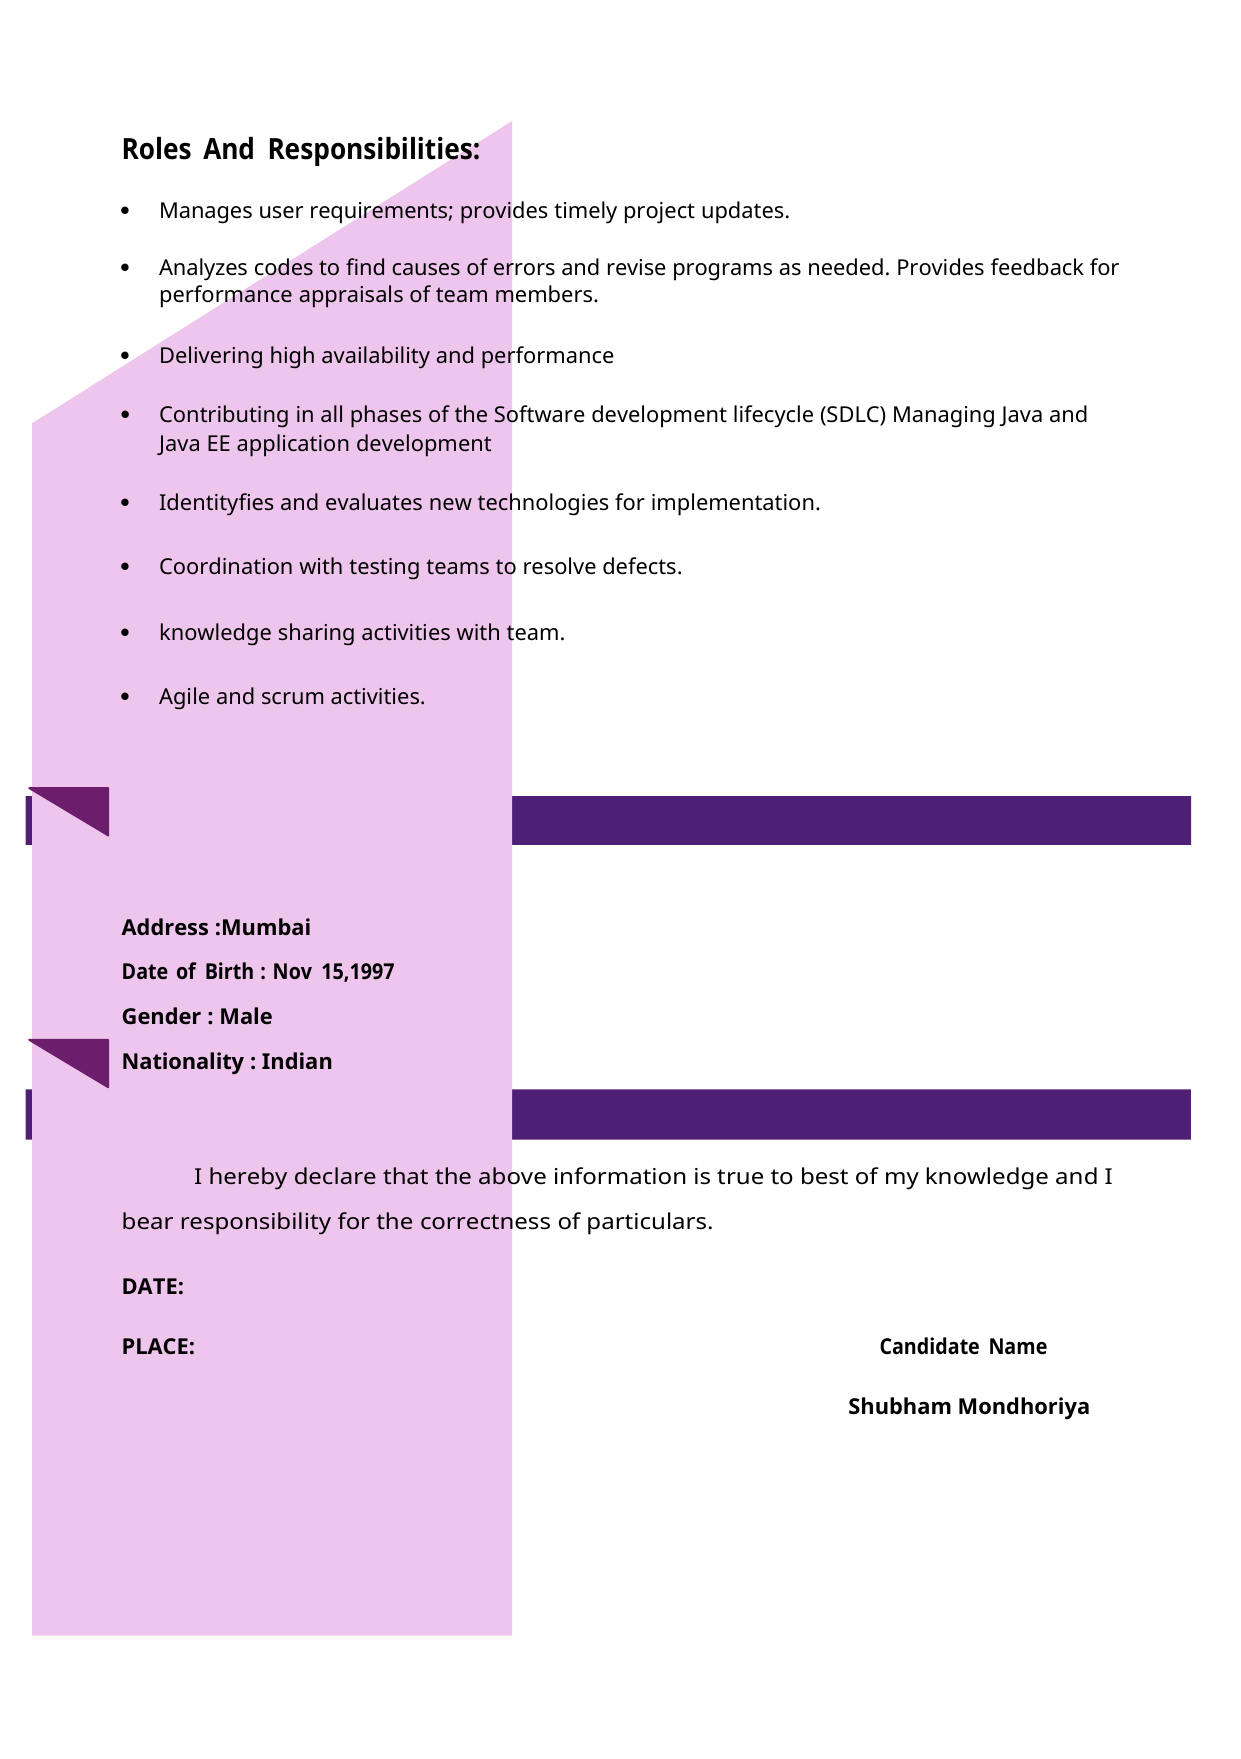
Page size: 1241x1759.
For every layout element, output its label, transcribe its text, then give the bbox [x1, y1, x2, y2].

subtitle Address :Mumbai [121, 912, 1215, 942]
subtitle Shubham Mondhoriya [2, 1391, 1090, 1421]
list Manages user requirements; provides timely project updates. [121, 195, 1215, 224]
list Analyzes codes to ﬁnd causes of errors and revise programs as needed. Provides feedback for performance appraisals of team members. [121, 252, 1185, 309]
list Coordination with testing teams to resolve defects. [121, 551, 1215, 581]
list Contributing in all phases of the Software development lifecycle (SDLC) Managing Java and Java EE application development [121, 399, 1119, 458]
list Identityﬁes and evaluates new technologies for implementation. [121, 487, 1215, 517]
text Date of Birth : Nov 15,1997 Gender : Male [121, 956, 408, 1031]
text Roles And Responsibilities: [121, 128, 1215, 168]
list knowledge sharing activities with team. [121, 617, 1215, 647]
list Delivering high availability and performance [121, 341, 1215, 370]
text PLACE: Candidate Name [121, 1331, 1215, 1361]
subtitle Nationality : Indian [121, 1046, 1215, 1076]
text I hereby declare that the above information is true to best of my knowledge and I bear responsibility for the correctness of particulars. [121, 1094, 1123, 1236]
list Agile and scrum activities. [121, 681, 1215, 711]
subtitle DATE: [121, 1271, 1215, 1301]
